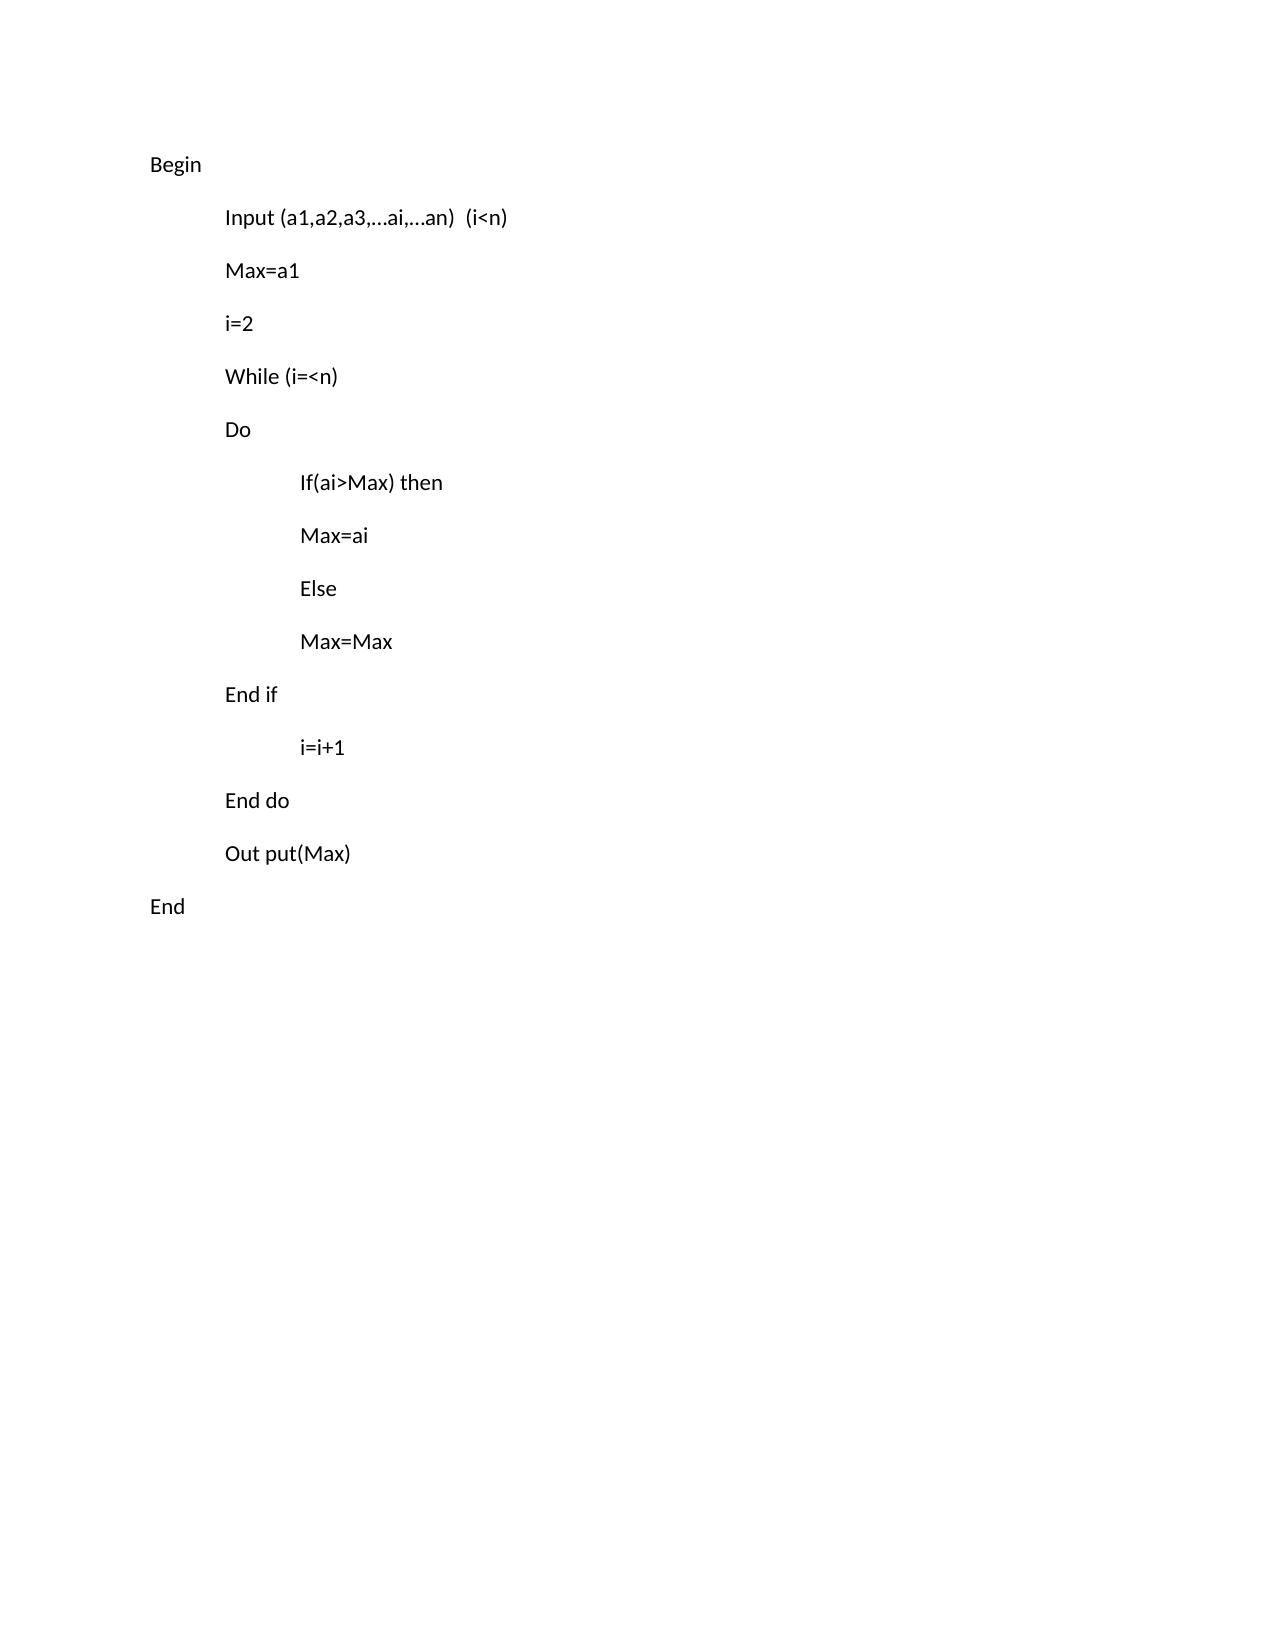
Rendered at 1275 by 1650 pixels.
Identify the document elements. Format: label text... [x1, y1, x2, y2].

text Begin [150, 150, 1125, 178]
text Do [150, 415, 1125, 443]
text Max=ai [150, 521, 1125, 549]
text End if [150, 680, 1125, 708]
text End do [150, 786, 1125, 814]
text i=i+1 [150, 733, 1125, 761]
text Max=a1 [150, 256, 1125, 284]
text Else [150, 574, 1125, 602]
text While (i=<n) [150, 362, 1125, 390]
text If(ai>Max) then [150, 468, 1125, 496]
text i=2 [150, 309, 1125, 337]
text Max=Max [150, 627, 1125, 655]
text Out put(Max) [150, 839, 1125, 867]
text Input (a1,a2,a3,…ai,…an) (i<n) [150, 203, 1125, 231]
text End [150, 892, 1125, 920]
